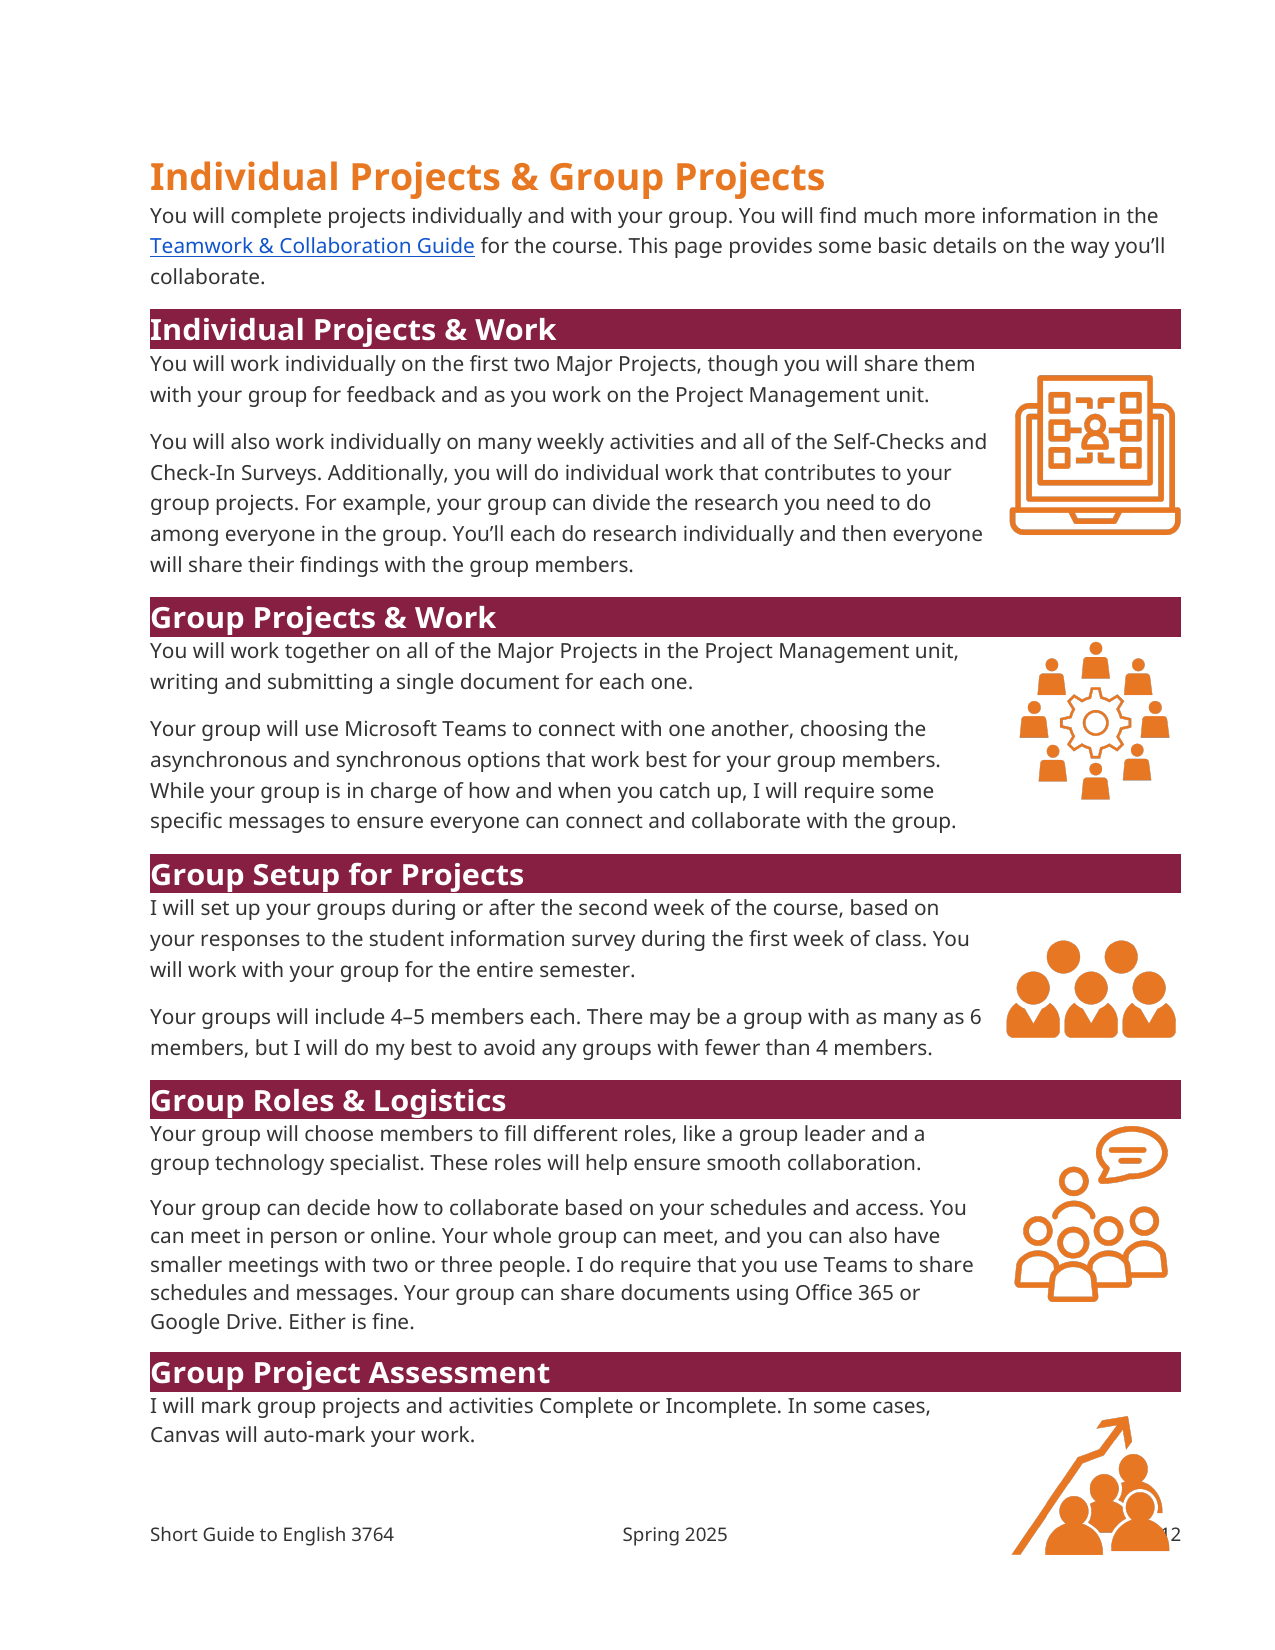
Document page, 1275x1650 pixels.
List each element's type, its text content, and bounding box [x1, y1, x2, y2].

text Your group will use Microsoft Teams to connect with one another, choosing the asynchronous and synchronous options that work best for your group members. While your group is in charge of how and when you catch up, I will require some specific messages to ensure everyone can connect and collaborate with the group. [150, 714, 1181, 835]
subtitle Group Setup for Projects [150, 854, 1181, 893]
subtitle Individual Projects & Work [150, 309, 1181, 349]
picture [1003, 1126, 1179, 1302]
text You will work individually on the first two Major Projects, though you will share them with your group for feedback and as you work on the Project Management unit. [150, 349, 1181, 408]
text I will mark group projects and activities Complete or Incomplete. In some cases, Canvas will auto-mark your work. [150, 1392, 1181, 1448]
text I will set up your groups during or after the second week of the course, based on your responses to the student information survey during the first week of class. You will work with your group for the entire semester. [150, 893, 1181, 983]
subtitle Group Project Assessment [150, 1352, 1181, 1392]
subtitle Group Roles & Logistics [150, 1080, 1181, 1119]
subtitle Individual Projects & Group Projects [150, 150, 1181, 201]
picture [1007, 633, 1183, 809]
text You will also work individually on many weekly activities and all of the Self-Checks and Check-In Surveys. Additionally, you will do individual work that contributes to your group projects. For example, your group can divide the research you need to do among everyone in the group. You’ll each do research individually and then everyone will share their findings with the group members. [150, 427, 1181, 578]
picture [1007, 367, 1183, 543]
text You will work together on all of the Major Projects in the Project Management unit, writing and submitting a single document for each one. [150, 637, 1007, 696]
text Your group will choose members to fill different roles, like a group leader and a group technology specialist. These roles will help ensure smooth collaboration. [150, 1119, 1181, 1176]
text Your group can decide how to collaborate based on your schedules and access. You can meet in person or online. Your whole group can meet, and you can also have smaller meetings with two or three people. I do require that you use Teams to share schedules and messages. Your group can share documents using Office 365 or Google Drive. Either is fine. [150, 1193, 1181, 1335]
picture [1003, 901, 1179, 1048]
subtitle Group Projects & Work [150, 597, 1181, 637]
text You will complete projects individually and with your group. You will find much more information in the Teamwork & Collaboration Guide for the course. This page provides some basic details on the way you’ll collaborate. [150, 201, 1181, 291]
text Your groups will include 4–5 members each. There may be a group with as many as 6 members, but I will do my best to avoid any groups with fewer than 4 members. [150, 1002, 1181, 1061]
picture [1003, 1396, 1179, 1572]
